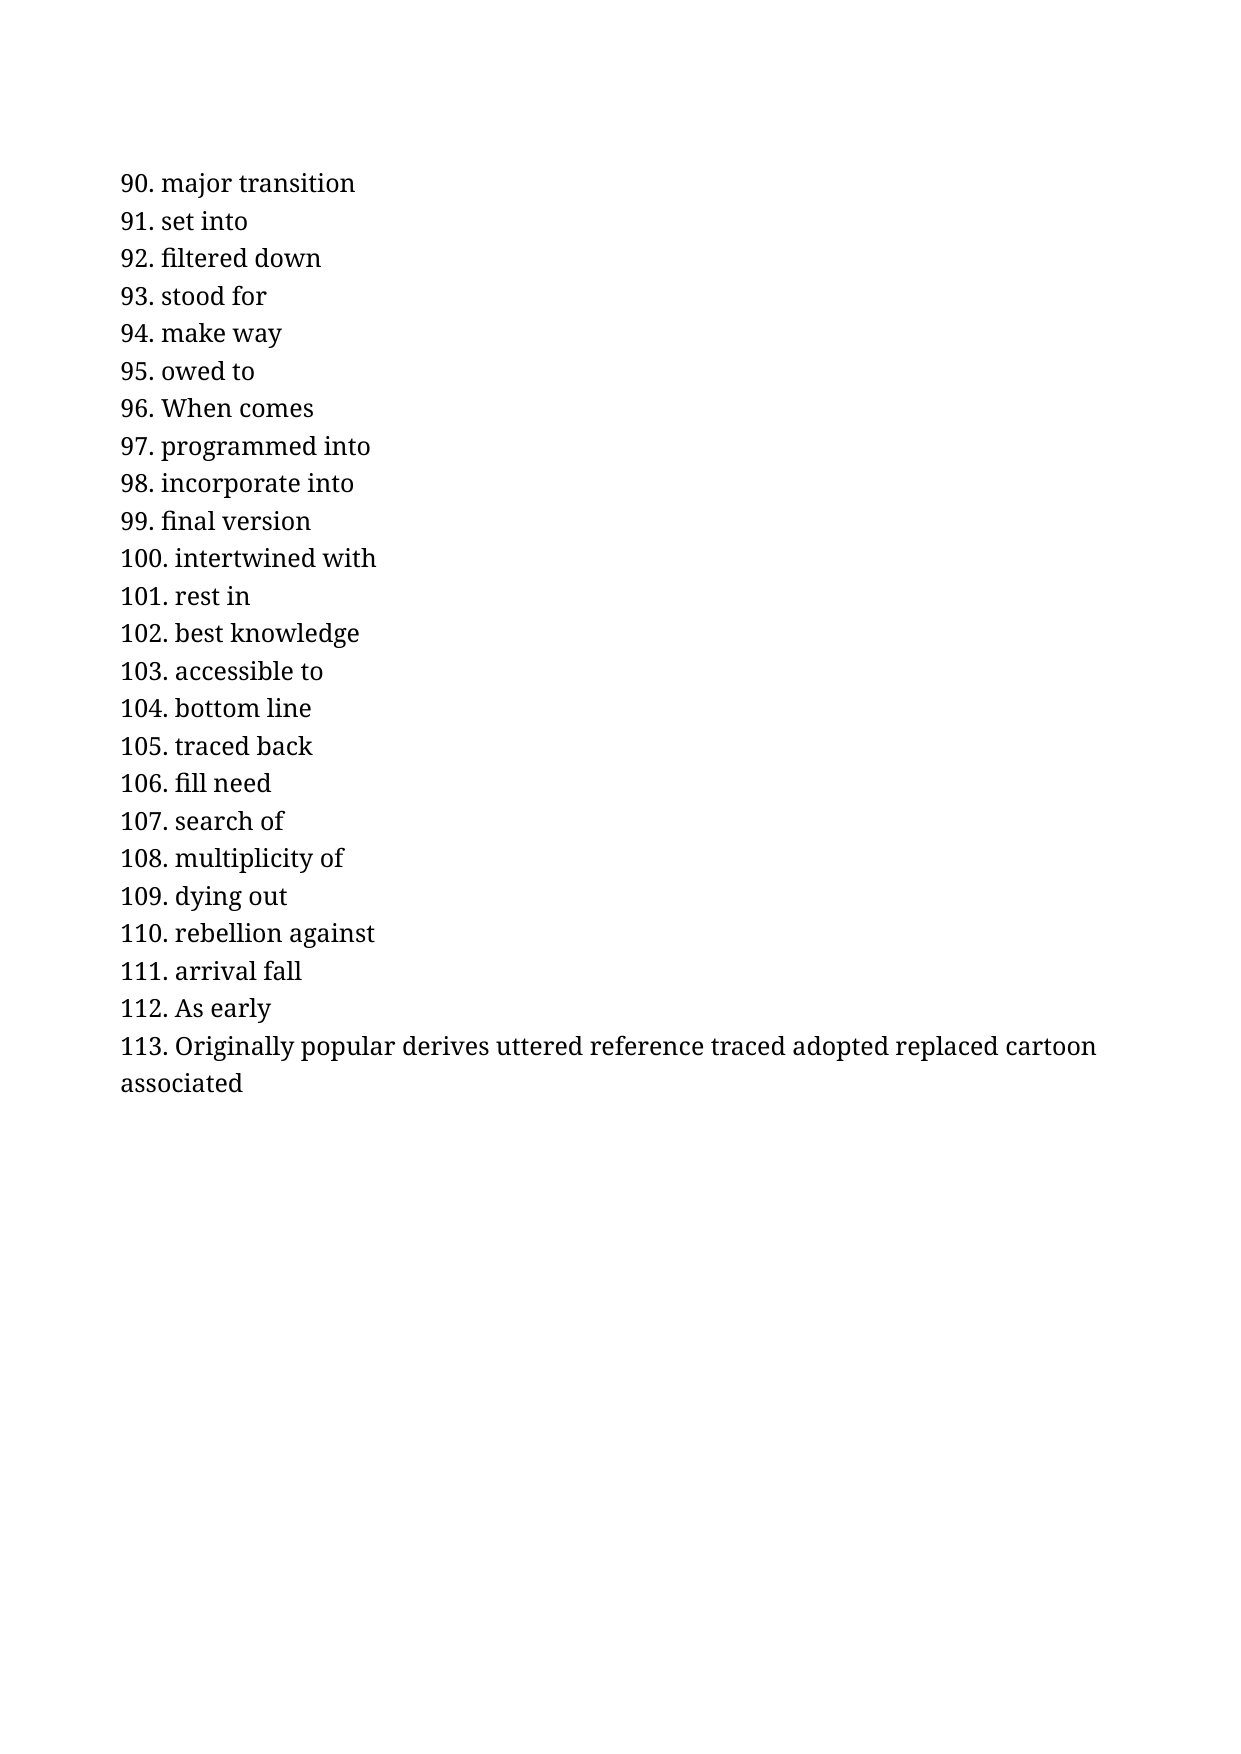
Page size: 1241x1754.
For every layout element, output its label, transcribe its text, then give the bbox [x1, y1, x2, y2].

text 107. search of [120, 802, 1120, 839]
text 102. best knowledge [120, 614, 1120, 652]
text 113. Originally popular derives uttered reference traced adopted replaced cartoon associated [120, 1027, 1120, 1102]
text 93. stood for [120, 277, 1120, 314]
text 103. accessible to [120, 652, 1120, 689]
text 98. incorporate into [120, 464, 1120, 502]
text 112. As early [120, 989, 1120, 1027]
text 105. traced back [120, 727, 1120, 764]
text 96. When comes [120, 389, 1120, 427]
text 97. programmed into [120, 427, 1120, 464]
text 91. set into [120, 202, 1120, 239]
text 111. arrival fall [120, 952, 1120, 989]
text 95. owed to [120, 352, 1120, 389]
text 110. rebellion against [120, 914, 1120, 952]
text 92. filtered down [120, 239, 1120, 277]
text 108. multiplicity of [120, 839, 1120, 877]
text 90. major transition [120, 164, 1120, 202]
text 94. make way [120, 314, 1120, 352]
text 99. final version [120, 502, 1120, 539]
text 100. intertwined with [120, 539, 1120, 577]
text 104. bottom line [120, 689, 1120, 727]
text 109. dying out [120, 877, 1120, 914]
text 101. rest in [120, 577, 1120, 614]
text 106. fill need [120, 764, 1120, 802]
